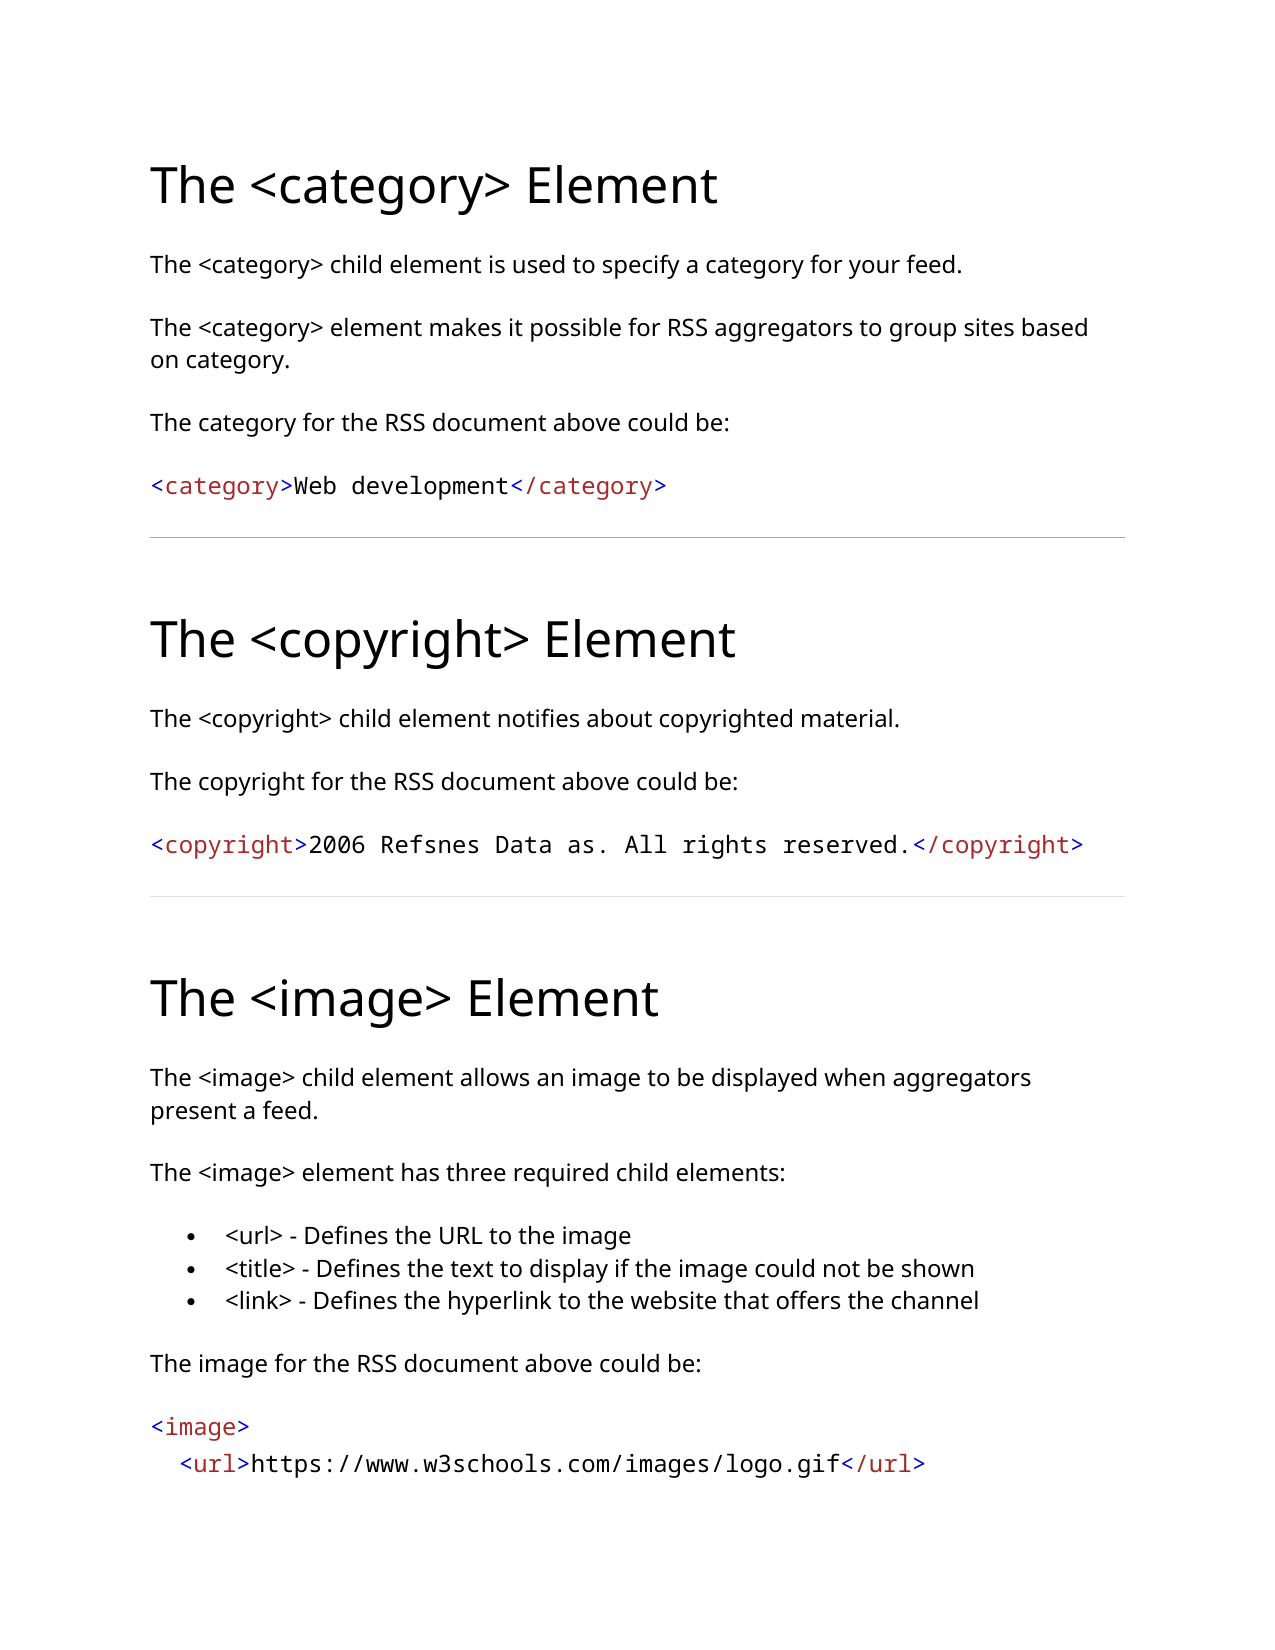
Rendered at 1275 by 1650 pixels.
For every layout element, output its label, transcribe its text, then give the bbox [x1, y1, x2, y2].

subtitle The <copyright> Element [150, 604, 1125, 672]
text The copyright for the RSS document above could be: [150, 765, 1125, 797]
text The <category> child element is used to specify a category for your feed. [150, 248, 1125, 281]
list <title> - Defines the text to display if the image could not be shown [187, 1251, 1125, 1284]
text The <category> element makes it possible for RSS aggregators to group sites based on category. [150, 311, 1125, 376]
text The image for the RSS document above could be: [150, 1347, 1125, 1379]
text The <image> child element allows an image to be displayed when aggregators present a feed. [150, 1061, 1125, 1126]
subtitle The <category> Element [150, 150, 1125, 218]
text The <image> element has three required child elements: [150, 1156, 1125, 1189]
text <copyright>2006 Refsnes Data as. All rights reserved.</copyright> [150, 827, 1125, 860]
subtitle The <image> Element [150, 963, 1125, 1031]
list <url> - Defines the URL to the image [187, 1219, 1125, 1251]
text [150, 1409, 1125, 1479]
text <category>Web development</category> [150, 468, 1125, 501]
text The <copyright> child element notifies about copyrighted material. [150, 702, 1125, 735]
list <link> - Defines the hyperlink to the website that offers the channel [187, 1284, 1125, 1317]
text The category for the RSS document above could be: [150, 406, 1125, 438]
